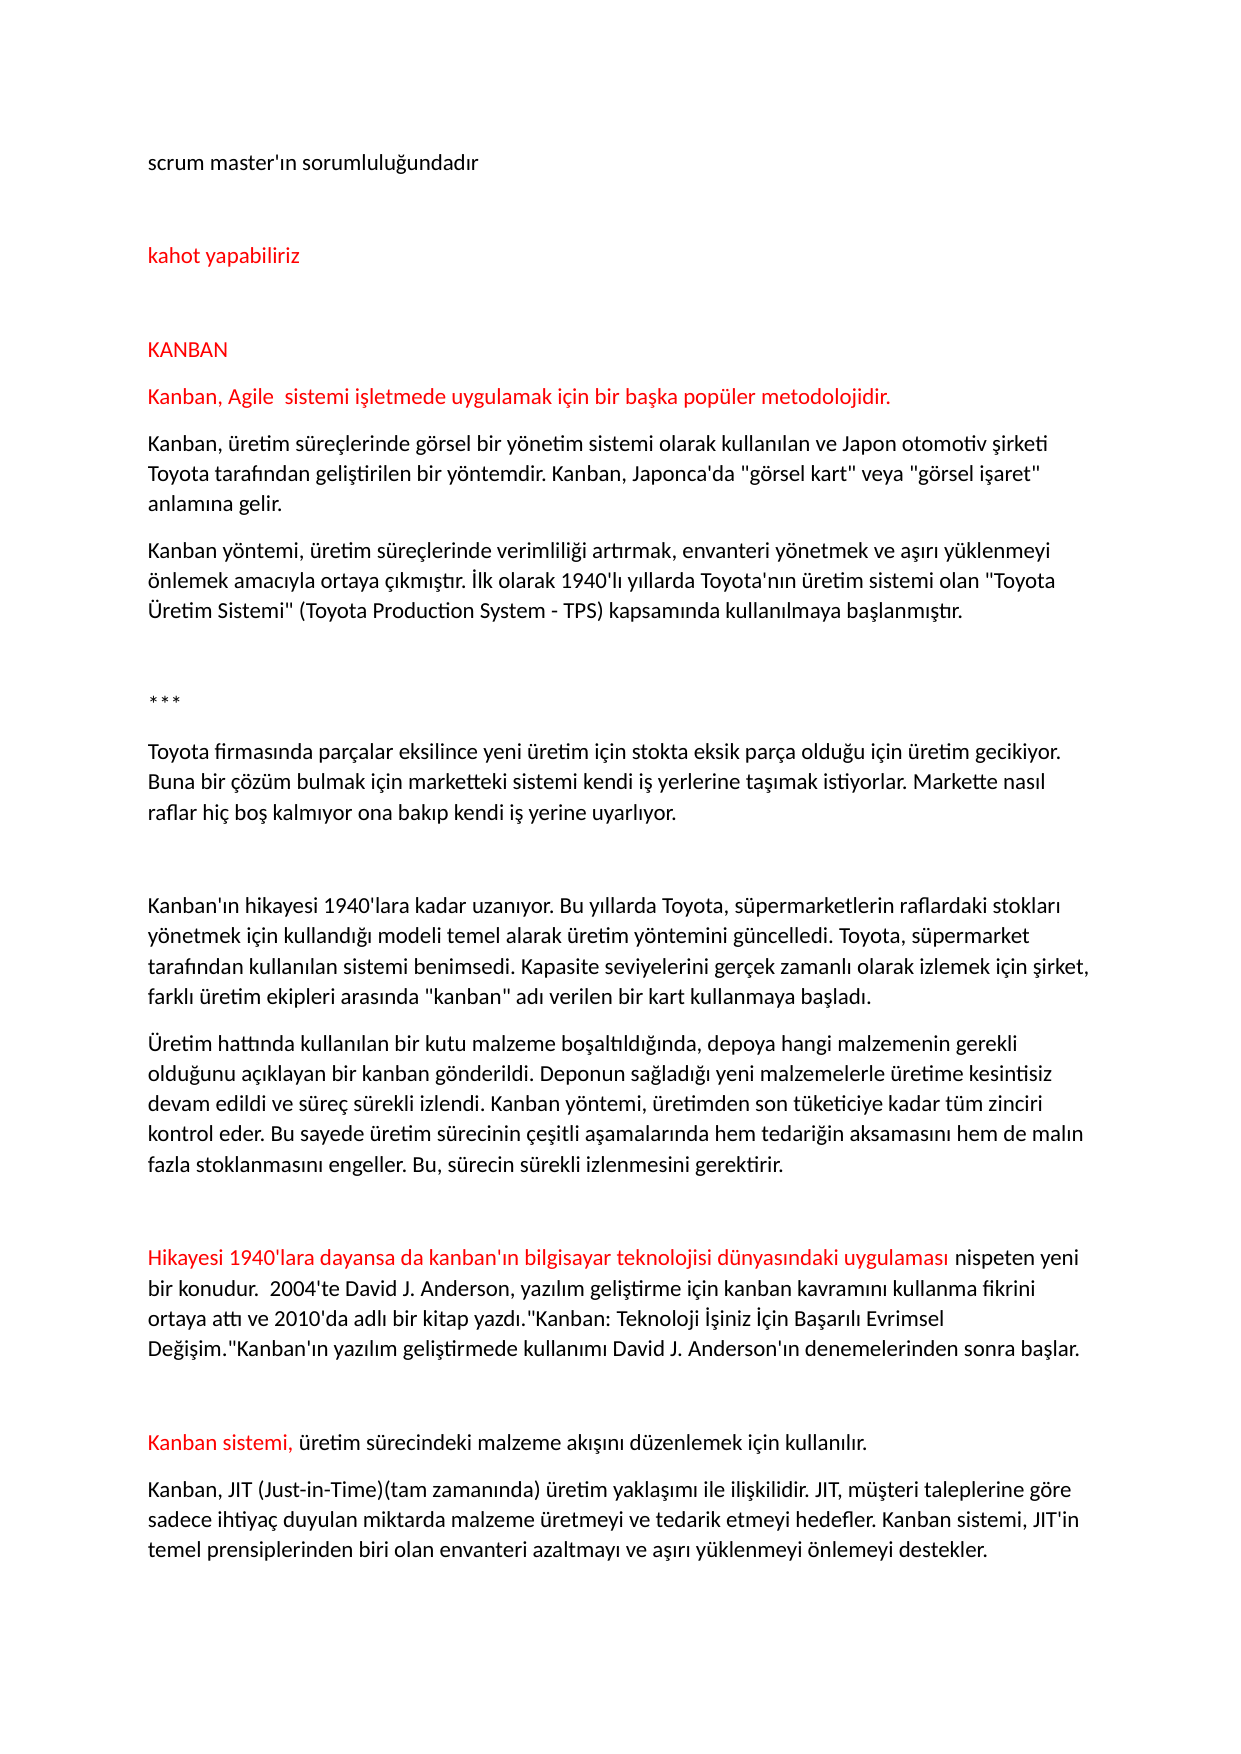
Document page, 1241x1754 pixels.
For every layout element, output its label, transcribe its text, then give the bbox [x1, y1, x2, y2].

text Kanban sistemi, üretim sürecindeki malzeme akışını düzenlemek için kullanılır. [148, 1428, 1093, 1456]
text Kanban, JIT (Just-in-Time)(tam zamanında) üretim yaklaşımı ile ilişkilidir. JIT, müşteri taleplerine göre sadece ihtiyaç duyulan miktarda malzeme üretmeyi ve tedarik etmeyi hedefler. Kanban sistemi, JIT'in temel prensiplerinden biri olan envanteri azaltmayı ve aşırı yüklenmeyi önlemeyi destekler. [148, 1475, 1093, 1563]
text *** [148, 690, 1093, 718]
text Kanban, üretim süreçlerinde görsel bir yönetim sistemi olarak kullanılan ve Japon otomotiv şirketi Toyota tarafından geliştirilen bir yöntemdir. Kanban, Japonca'da "görsel kart" veya "görsel işaret" anlamına gelir. [148, 429, 1093, 517]
text Üretim hattında kullanılan bir kutu malzeme boşaltıldığında, depoya hangi malzemenin gerekli olduğunu açıklayan bir kanban gönderildi. Deponun sağladığı yeni malzemelerle üretime kesintisiz devam edildi ve süreç sürekli izlendi. Kanban yöntemi, üretimden son tüketiciye kadar tüm zinciri kontrol eder. Bu sayede üretim sürecinin çeşitli aşamalarında hem tedariğin aksamasını hem de malın fazla stoklanmasını engeller. Bu, sürecin sürekli izlenmesini gerektirir. [148, 1029, 1093, 1178]
text Toyota firmasında parçalar eksilince yeni üretim için stokta eksik parça olduğu için üretim gecikiyor. Buna bir çözüm bulmak için marketteki sistemi kendi iş yerlerine taşımak istiyorlar. Markette nasıl raflar hiç boş kalmıyor ona bakıp kendi iş yerine uyarlıyor. [148, 737, 1093, 826]
text KANBAN [148, 335, 1093, 363]
text scrum master'ın sorumluluğundadır [148, 148, 1093, 176]
text kahot yapabiliriz [148, 241, 1093, 269]
text Hikayesi 1940'lara dayansa da kanban'ın bilgisayar teknolojisi dünyasındaki uygulaması nispeten yeni bir konudur. 2004'te David J. Anderson, yazılım geliştirme için kanban kavramını kullanma fikrini ortaya attı ve 2010'da adlı bir kitap yazdı."Kanban: Teknoloji İşiniz İçin Başarılı Evrimsel Değişim."Kanban'ın yazılım geliştirmede kullanımı David J. Anderson'ın denemelerinden sonra başlar. [148, 1243, 1093, 1362]
text Kanban yöntemi, üretim süreçlerinde verimliliği artırmak, envanteri yönetmek ve aşırı yüklenmeyi önlemek amacıyla ortaya çıkmıştır. İlk olarak 1940'lı yıllarda Toyota'nın üretim sistemi olan "Toyota Üretim Sistemi" (Toyota Production System - TPS) kapsamında kullanılmaya başlanmıştır. [148, 536, 1093, 624]
text Kanban, Agile sistemi işletmede uygulamak için bir başka popüler metodolojidir. [148, 382, 1093, 410]
text Kanban'ın hikayesi 1940'lara kadar uzanıyor. Bu yıllarda Toyota, süpermarketlerin raflardaki stokları yönetmek için kullandığı modeli temel alarak üretim yöntemini güncelledi. Toyota, süpermarket tarafından kullanılan sistemi benimsedi. Kapasite seviyelerini gerçek zamanlı olarak izlemek için şirket, farklı üretim ekipleri arasında "kanban" adı verilen bir kart kullanmaya başladı. [148, 891, 1093, 1010]
